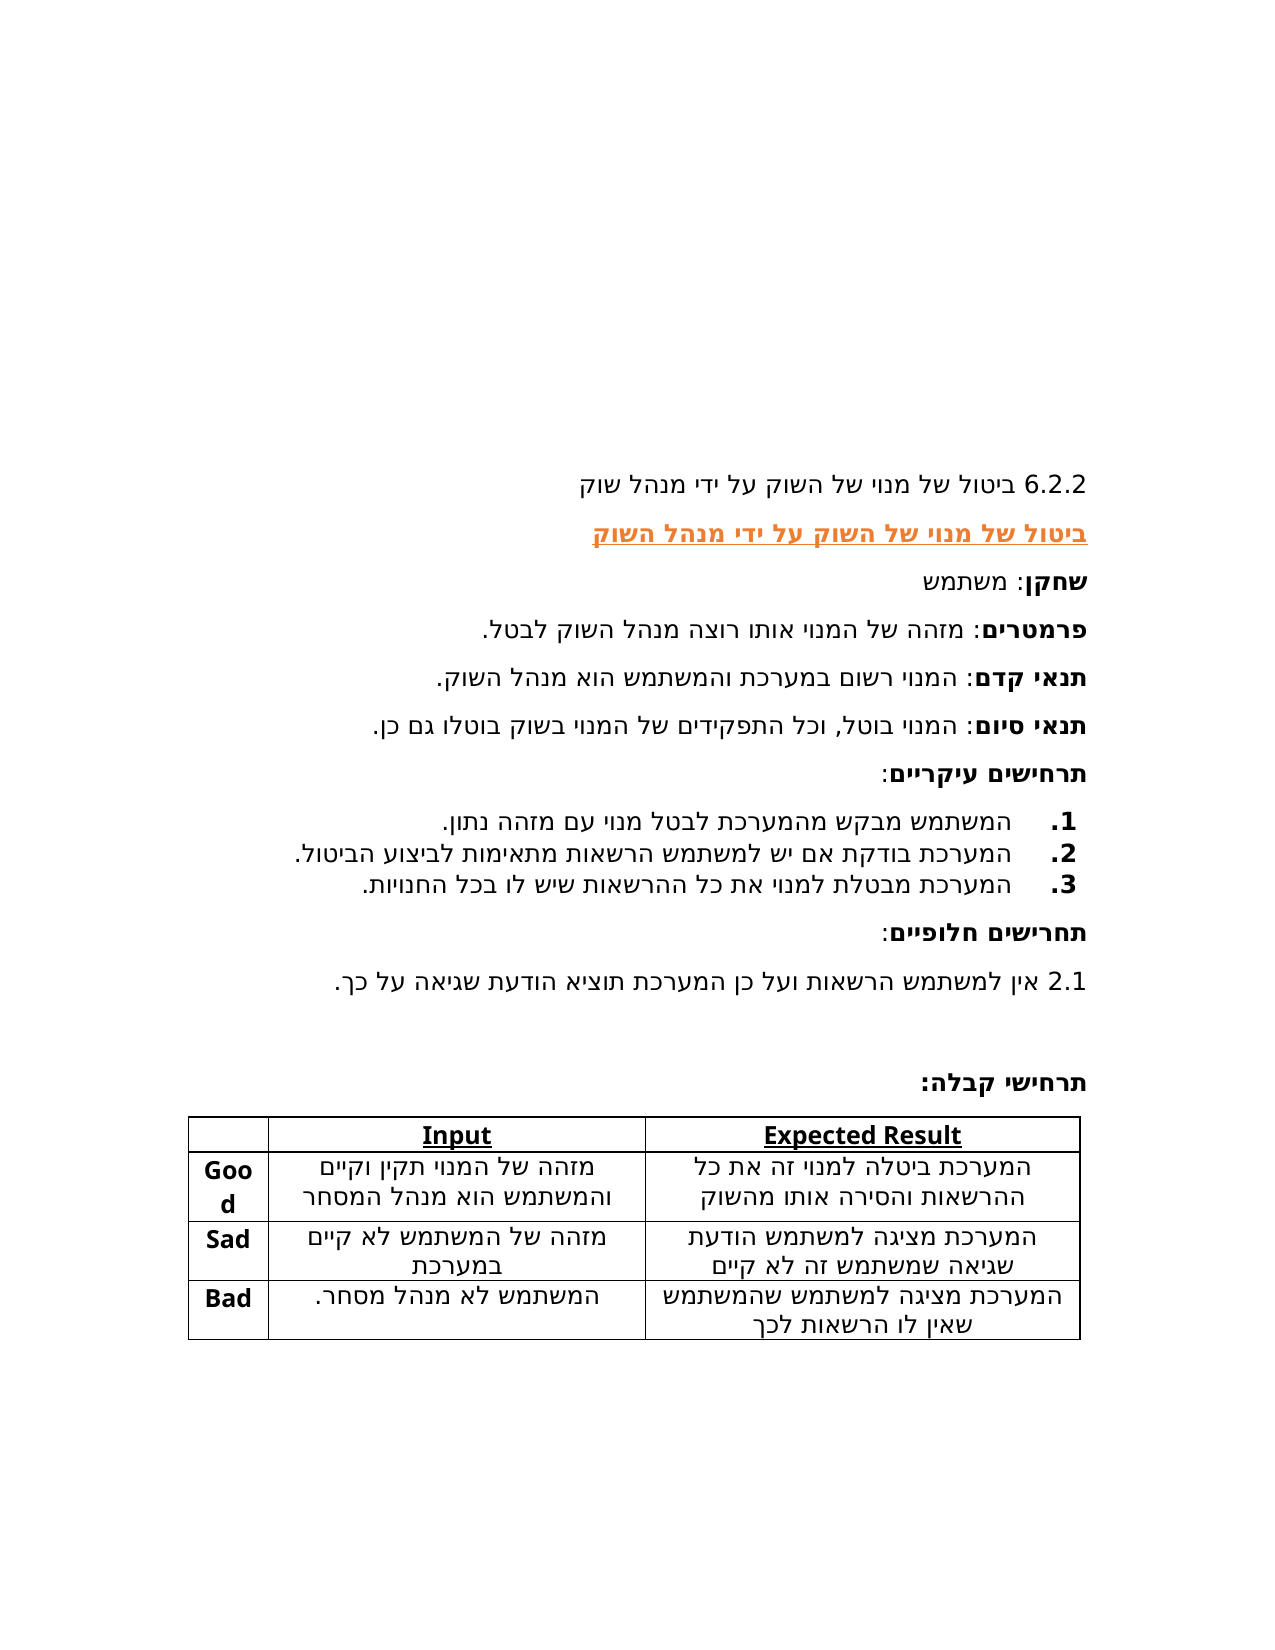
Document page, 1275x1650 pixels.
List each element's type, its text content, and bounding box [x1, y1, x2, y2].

text ביטול של מנוי של השוק על ידי מנהל השוק [187, 519, 1087, 548]
table_header [189, 1118, 268, 1151]
table_header Expected Result [646, 1118, 1079, 1151]
table_cell המערכת מציגה למשתמש הודעת שגיאה שמשתמש זה לא קיים [646, 1222, 1079, 1280]
table_cell מזהה של המשתמש לא קיים במערכת [269, 1222, 645, 1280]
table_cell מזהה של המנוי תקין וקיים והמשתמש הוא מנהל המסחר [269, 1153, 645, 1221]
text 6.2.2 ביטול של מנוי של השוק על ידי מנהל שוק [187, 471, 1087, 500]
text תחרישים חלופיים: [187, 918, 1087, 948]
table_cell Good [189, 1153, 268, 1221]
list המערכת בודקת אם יש למשתמש הרשאות מתאימות לביצוע הביטול. [187, 839, 1050, 868]
text פרמטרים: מזהה של המנוי אותו רוצה מנהל השוק לבטל. [187, 615, 1087, 644]
text תרחישים עיקריים: [187, 759, 1087, 788]
list המערכת מבטלת למנוי את כל ההרשאות שיש לו בכל החנויות. [187, 870, 1050, 899]
table_cell המערכת מציגה למשתמש שהמשתמש שאין לו הרשאות לכך [646, 1281, 1079, 1339]
text תנאי קדם: המנוי רשום במערכת והמשתמש הוא מנהל השוק. [187, 663, 1087, 692]
table_cell המשתמש לא מנהל מסחר. [269, 1281, 645, 1339]
table_header Input [269, 1118, 645, 1151]
text תנאי סיום: המנוי בוטל, וכל התפקידים של המנוי בשוק בוטלו גם כן. [187, 711, 1087, 740]
table_cell Sad [189, 1222, 268, 1280]
text שחקן: משתמש [187, 567, 1087, 596]
table_cell המערכת ביטלה למנוי זה את כל ההרשאות והסירה אותו מהשוק [646, 1153, 1079, 1221]
table_cell Bad [189, 1281, 268, 1339]
text 2.1 אין למשתמש הרשאות ועל כן המערכת תוציא הודעת שגיאה על כך. [187, 967, 1087, 996]
text תרחישי קבלה: [187, 1068, 1087, 1097]
list המשתמש מבקש מהמערכת לבטל מנוי עם מזהה נתון. [187, 807, 1050, 837]
